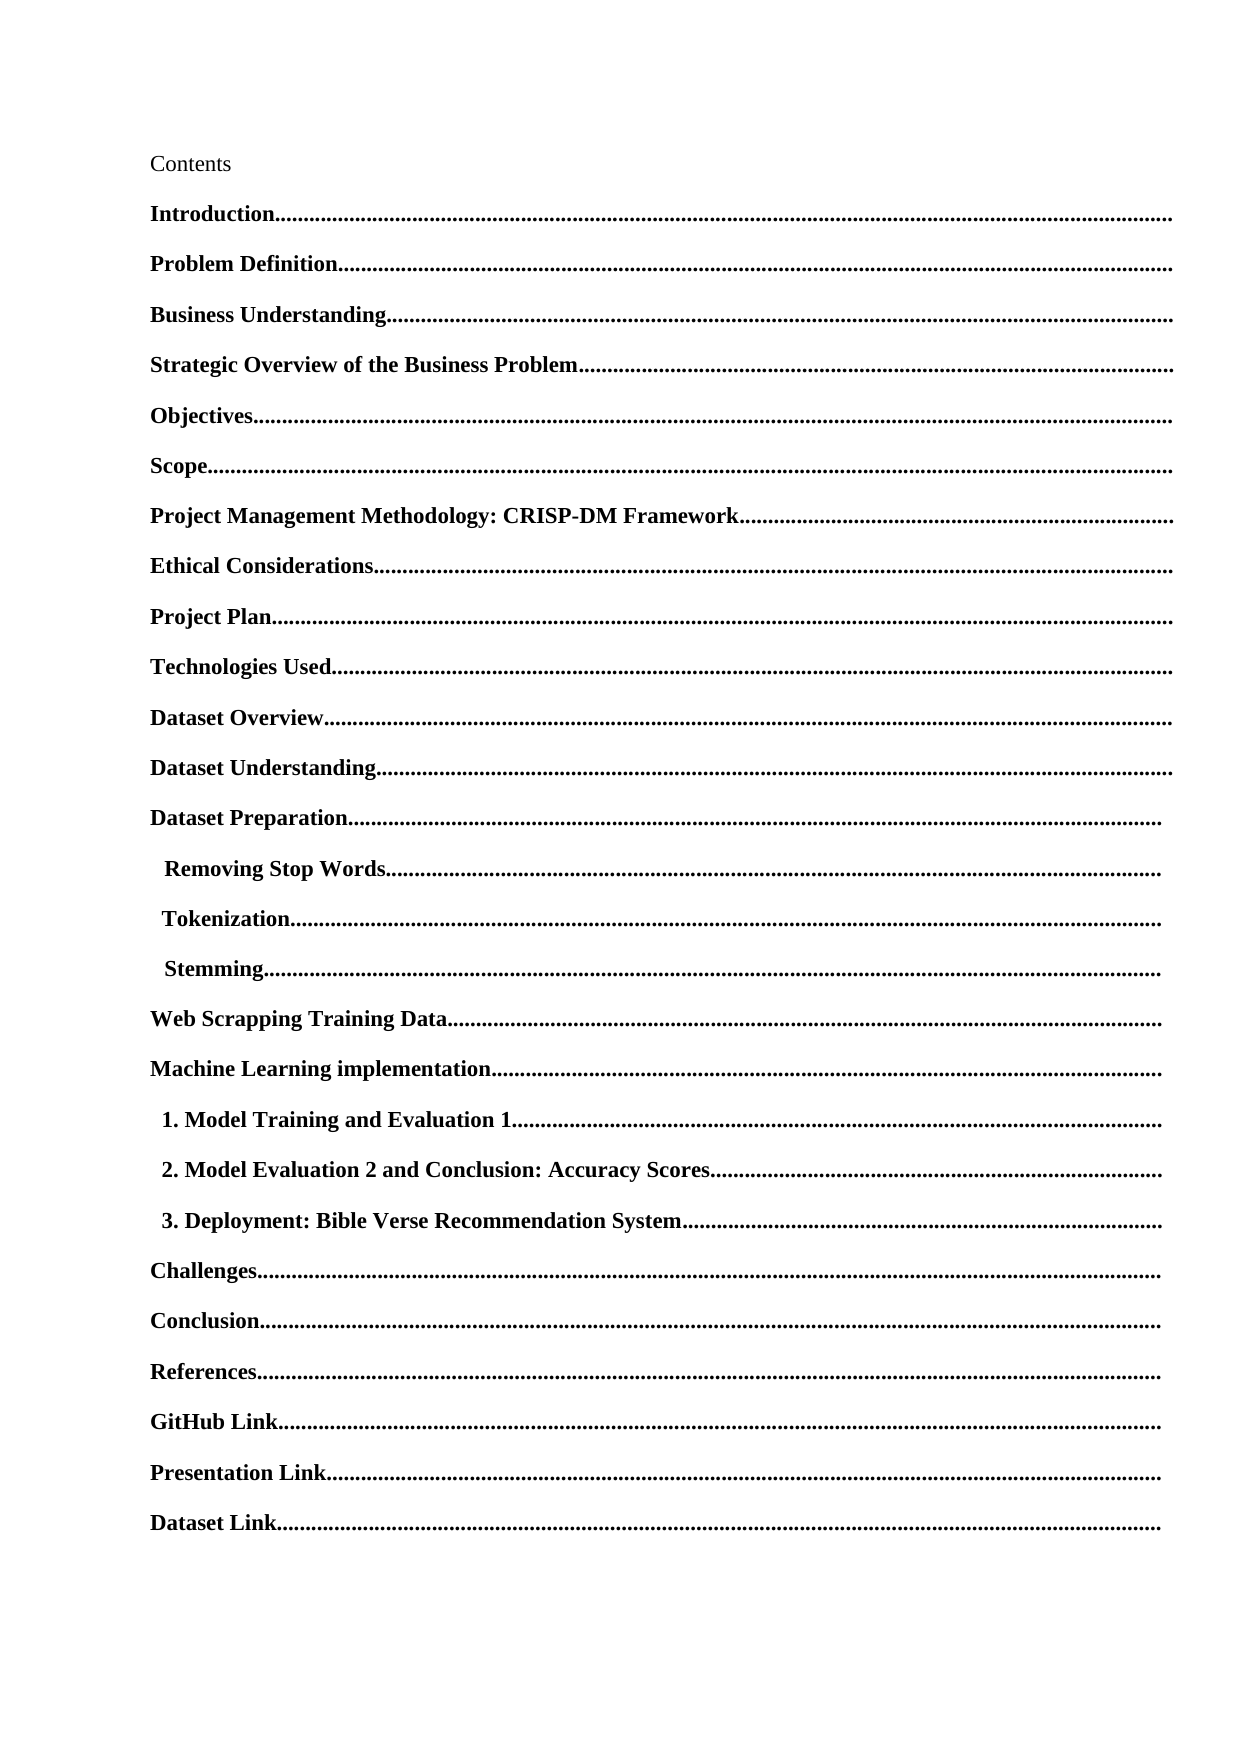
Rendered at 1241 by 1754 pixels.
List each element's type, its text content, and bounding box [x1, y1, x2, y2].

text Contents [150, 150, 1090, 176]
